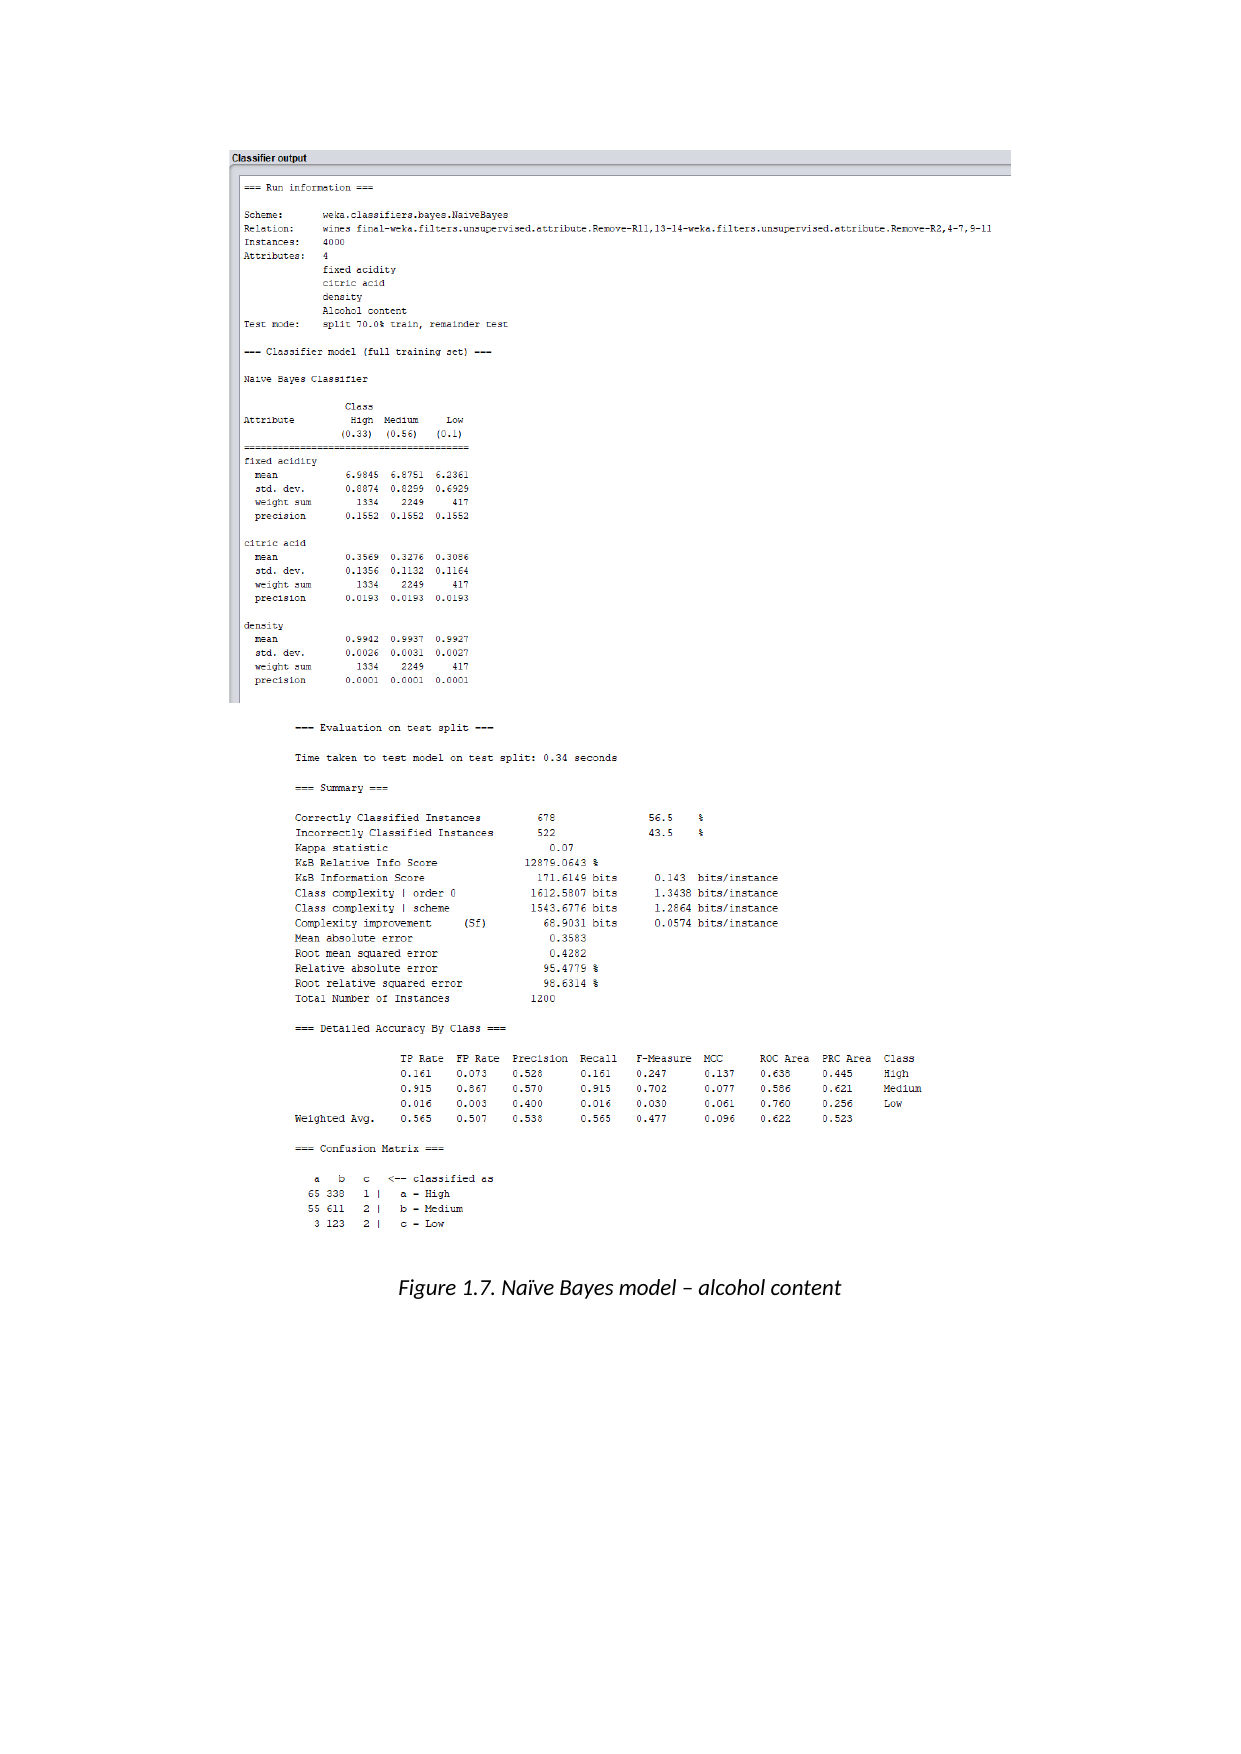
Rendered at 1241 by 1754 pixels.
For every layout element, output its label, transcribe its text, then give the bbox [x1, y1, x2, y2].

picture [293, 721, 947, 1254]
picture [229, 150, 1011, 703]
text Figure 1.7. Naïve Bayes model – alcohol content [150, 1273, 1090, 1301]
